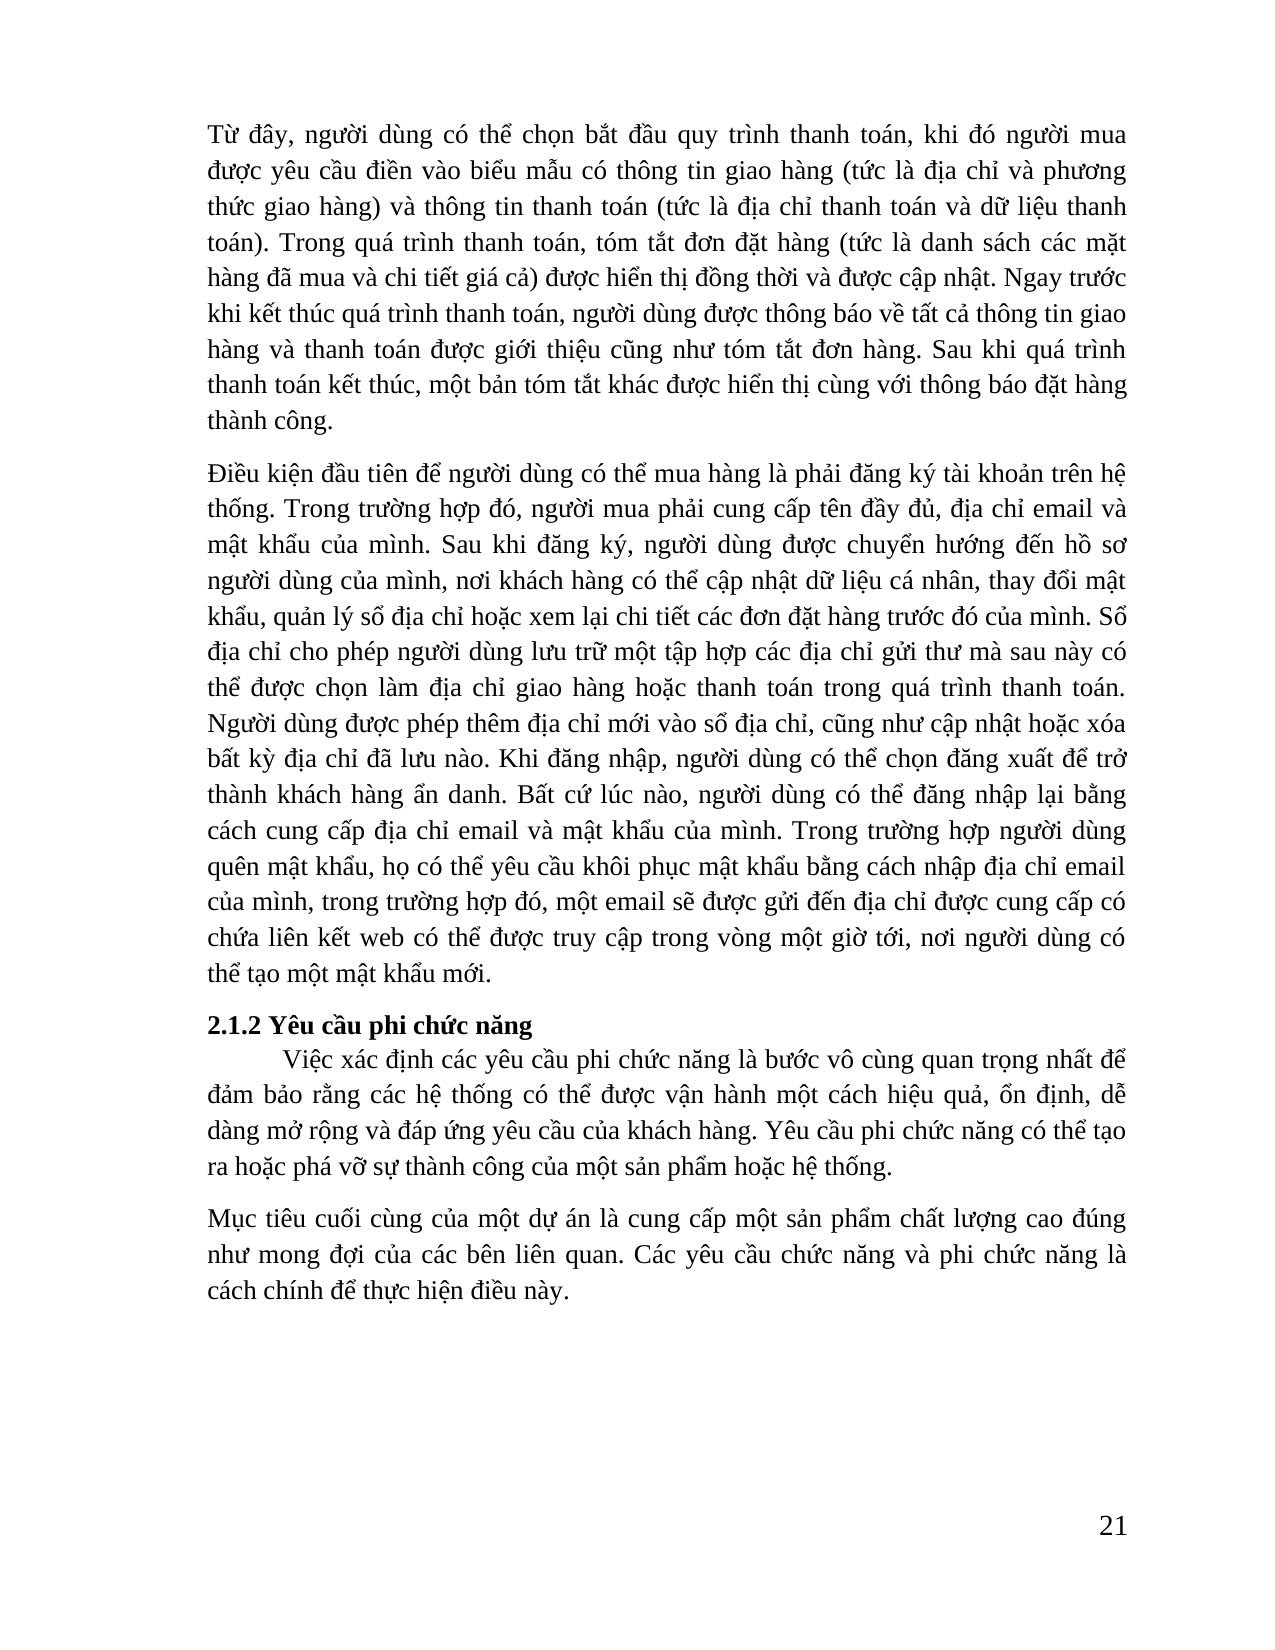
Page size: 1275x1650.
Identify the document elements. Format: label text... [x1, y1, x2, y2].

text Việc xác định các yêu cầu phi chức năng là bước vô cùng quan trọng nhất để đảm bảo rằng các hệ thống có thể được vận hành một cách hiệu quả, ổn định, dễ dàng mở rộng và đáp ứng yêu cầu của khách hàng. Yêu cầu phi chức năng có thể tạo ra hoặc phá vỡ sự thành công của một sản phẩm hoặc hệ thống. [207, 1043, 1128, 1181]
text Điều kiện đầu tiên để người dùng có thể mua hàng là phải đăng ký tài khoản trên hệ thống. Trong trường hợp đó, người mua phải cung cấp tên đầy đủ, địa chỉ email và mật khẩu của mình. Sau khi đăng ký, người dùng được chuyển hướng đến hồ sơ người dùng của mình, nơi khách hàng có thể cập nhật dữ liệu cá nhân, thay đổi mật khẩu, quản lý sổ địa chỉ hoặc xem lại chi tiết các đơn đặt hàng trước đó của mình. Sổ địa chỉ cho phép người dùng lưu trữ một tập hợp các địa chỉ gửi thư mà sau này có thể được chọn làm địa chỉ giao hàng hoặc thanh toán trong quá trình thanh toán. Người dùng được phép thêm địa chỉ mới vào sổ địa chỉ, cũng như cập nhật hoặc xóa bất kỳ địa chỉ đã lưu nào. Khi đăng nhập, người dùng có thể chọn đăng xuất để trở thành khách hàng ẩn danh. Bất cứ lúc nào, người dùng có thể đăng nhập lại bằng cách cung cấp địa chỉ email và mật khẩu của mình. Trong trường hợp người dùng quên mật khẩu, họ có thể yêu cầu khôi phục mật khẩu bằng cách nhập địa chỉ email của mình, trong trường hợp đó, một email sẽ được gửi đến địa chỉ được cung cấp có chứa liên kết web có thể được truy cập trong vòng một giờ tới, nơi người dùng có thể tạo một mật khẩu mới. [207, 457, 1128, 988]
text Mục tiêu cuối cùng của một dự án là cung cấp một sản phẩm chất lượng cao đúng như mong đợi của các bên liên quan. Các yêu cầu chức năng và phi chức năng là cách chính để thực hiện điều này. [207, 1202, 1128, 1305]
text Từ đây, người dùng có thể chọn bắt đầu quy trình thanh toán, khi đó người mua được yêu cầu điền vào biểu mẫu có thông tin giao hàng (tức là địa chỉ và phương thức giao hàng) và thông tin thanh toán (tức là địa chỉ thanh toán và dữ liệu thanh toán). Trong quá trình thanh toán, tóm tắt đơn đặt hàng (tức là danh sách các mặt hàng đã mua và chi tiết giá cả) được hiển thị đồng thời và được cập nhật. Ngay trước khi kết thúc quá trình thanh toán, người dùng được thông báo về tất cả thông tin giao hàng và thanh toán được giới thiệu cũng như tóm tắt đơn hàng. Sau khi quá trình thanh toán kết thúc, một bản tóm tắt khác được hiển thị cùng với thông báo đặt hàng thành công. [207, 118, 1128, 436]
subtitle 2.1.2 Yêu cầu phi chức năng [207, 1009, 1128, 1041]
